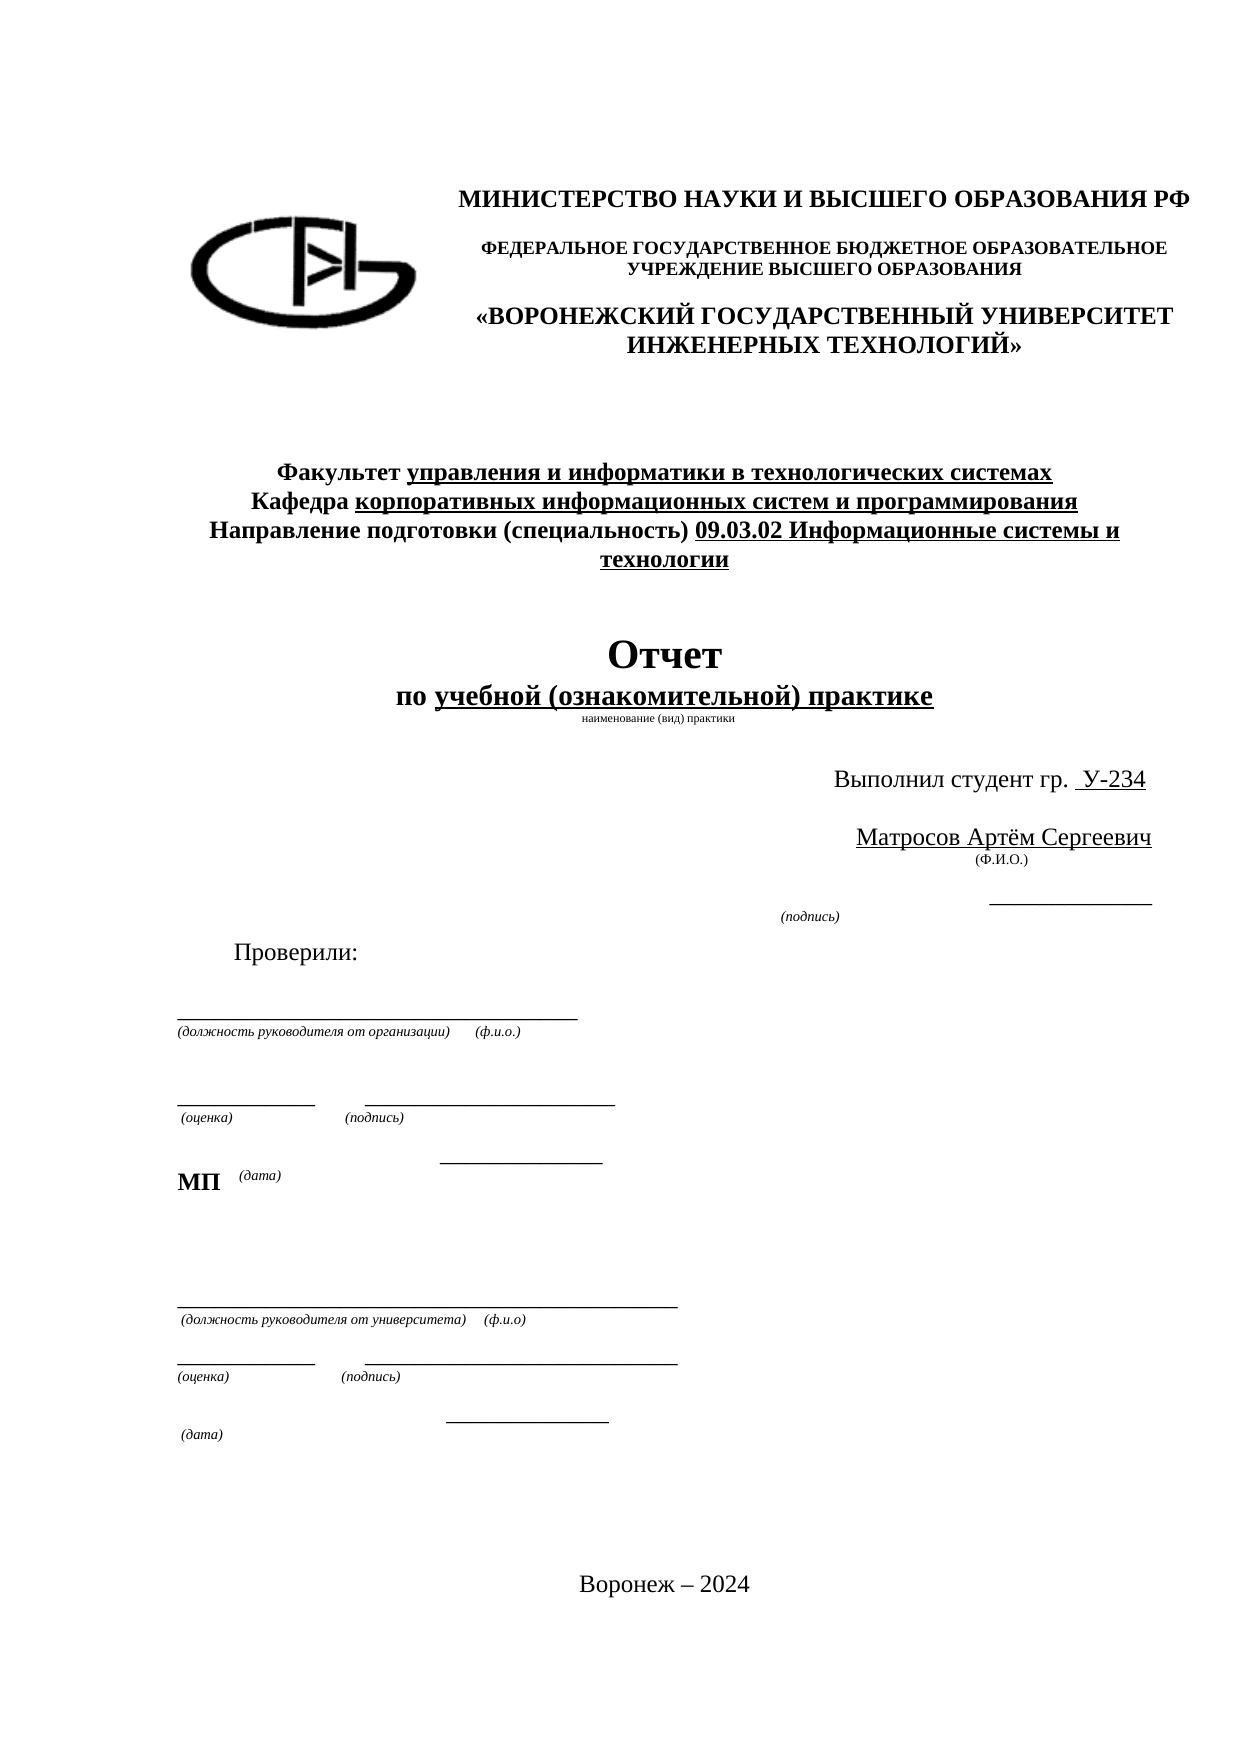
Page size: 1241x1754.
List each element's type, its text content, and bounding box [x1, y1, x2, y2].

text ________________________________________ [177, 1282, 1152, 1311]
text наименование (вид) практики [118, 711, 1198, 736]
subtitle Проверили: [177, 937, 1152, 966]
subtitle _____________ [177, 879, 1152, 908]
text _____________ [177, 1397, 1152, 1426]
text (оценка) (подпись) [177, 1109, 1152, 1138]
text ___________ _________________________ [177, 1339, 1152, 1368]
subtitle (Ф.И.О.) [692, 851, 1152, 879]
text по учебной (ознакомительной) практике [177, 678, 1152, 711]
subtitle Факультет управления и информатики в технологических системах [177, 457, 1152, 486]
text (оценка) (подпись) [177, 1368, 1152, 1397]
text (должность руководителя от университета) (ф.и.о) [177, 1311, 1152, 1339]
text МП (дата) [177, 1167, 1152, 1196]
text ________________________________ [177, 994, 1152, 1023]
text Отчет [177, 630, 1152, 678]
text Матросов Артём Сергеевич [177, 822, 1152, 851]
text (подпись) [471, 908, 1152, 937]
picture [177, 199, 428, 347]
text _____________ [177, 1138, 1152, 1167]
subtitle Кафедра корпоративных информационных систем и программирования [177, 486, 1152, 515]
text (должность руководителя от организации) (ф.и.о.) [177, 1023, 1152, 1052]
text (дата) [177, 1426, 1152, 1454]
text ___________ ____________________ [177, 1081, 1152, 1109]
subtitle Направление подготовки (специальность) 09.03.02 Информационные системы и технологии [177, 515, 1152, 572]
text Выполнил студент гр. У-234 [177, 764, 1152, 793]
text Воронеж – 2024 [177, 1569, 1152, 1598]
